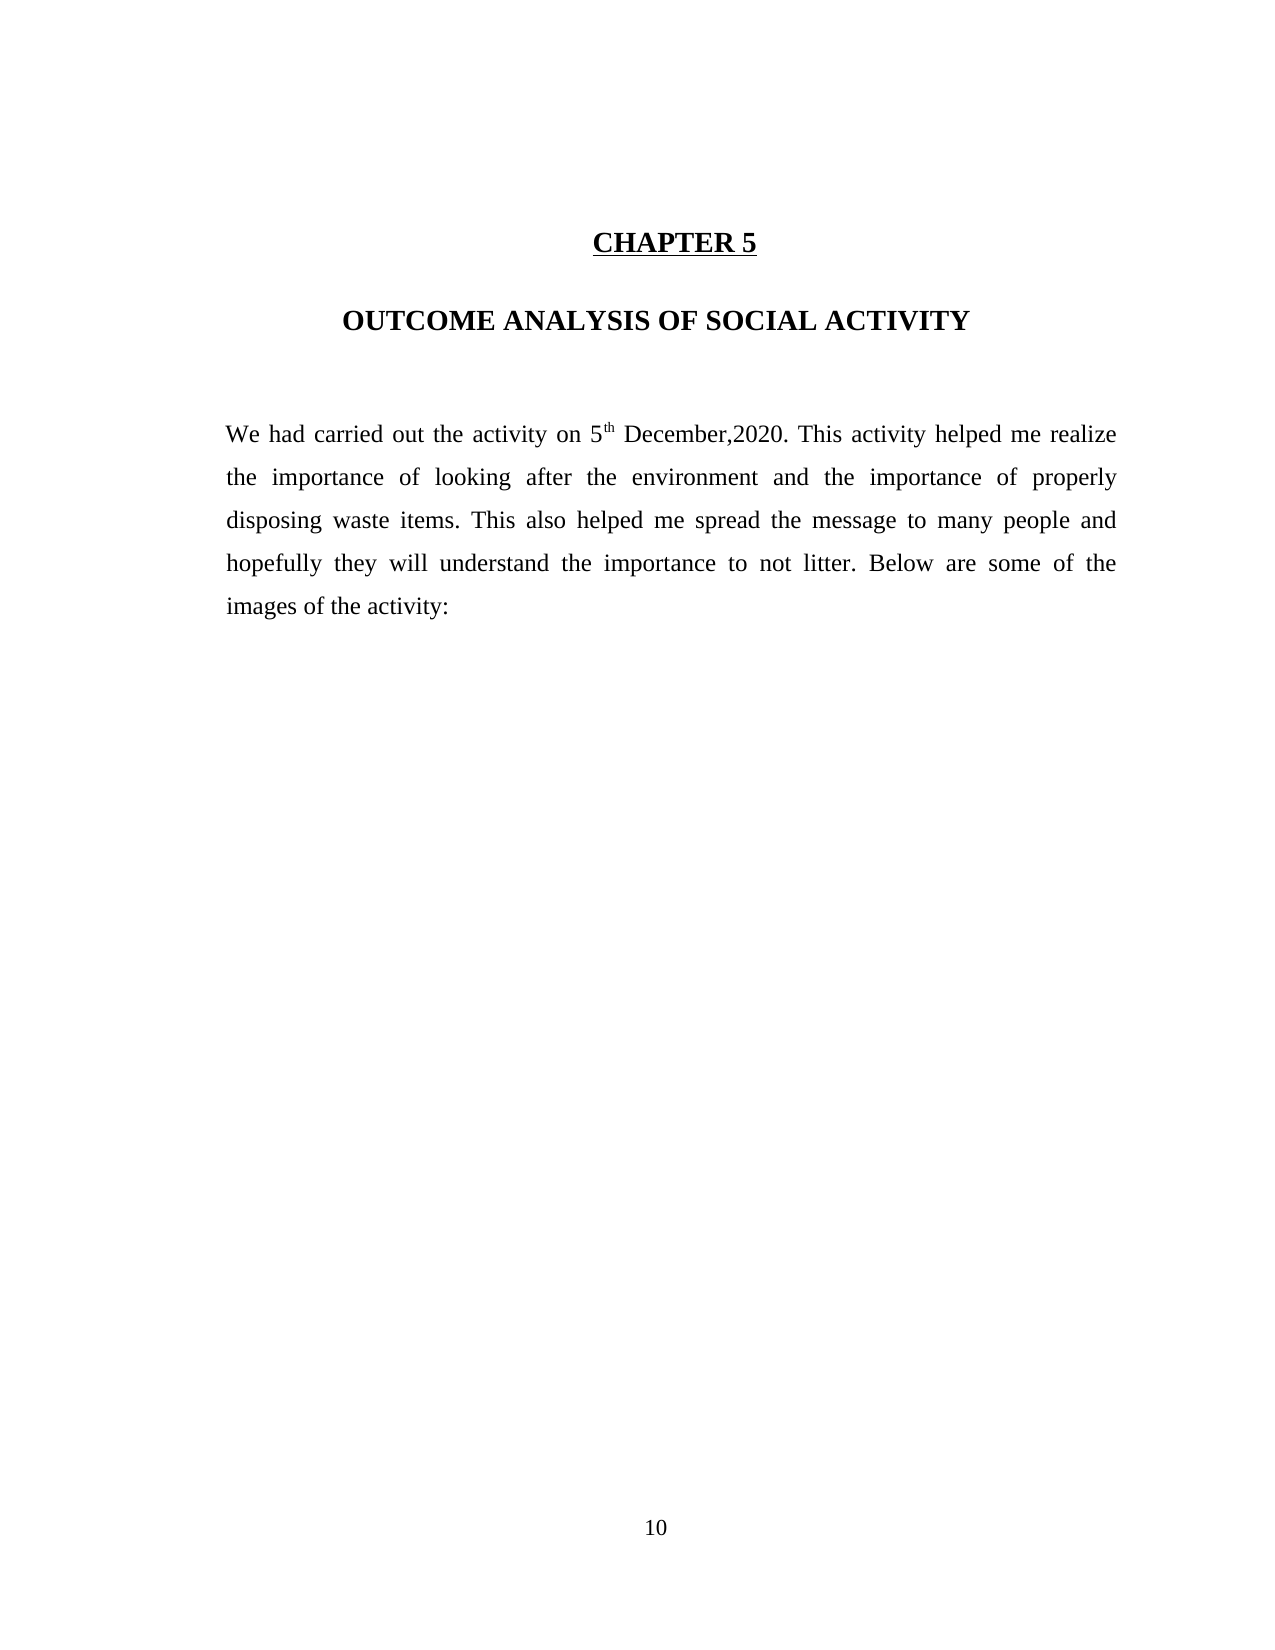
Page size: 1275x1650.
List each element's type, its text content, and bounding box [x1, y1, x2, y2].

subtitle CHAPTER 5 [189, 226, 1160, 259]
subtitle OUTCOME ANALYSIS OF SOCIAL ACTIVITY [342, 303, 1160, 337]
text We had carried out the activity on 5th December,2020. This activity helped me realize the importance of looking after the environment and the importance of properly disposing waste items. This also helped me spread the message to many people and hopefully they will understand the importance to not litter. Below are some of the images of the activity: [225, 419, 1117, 620]
